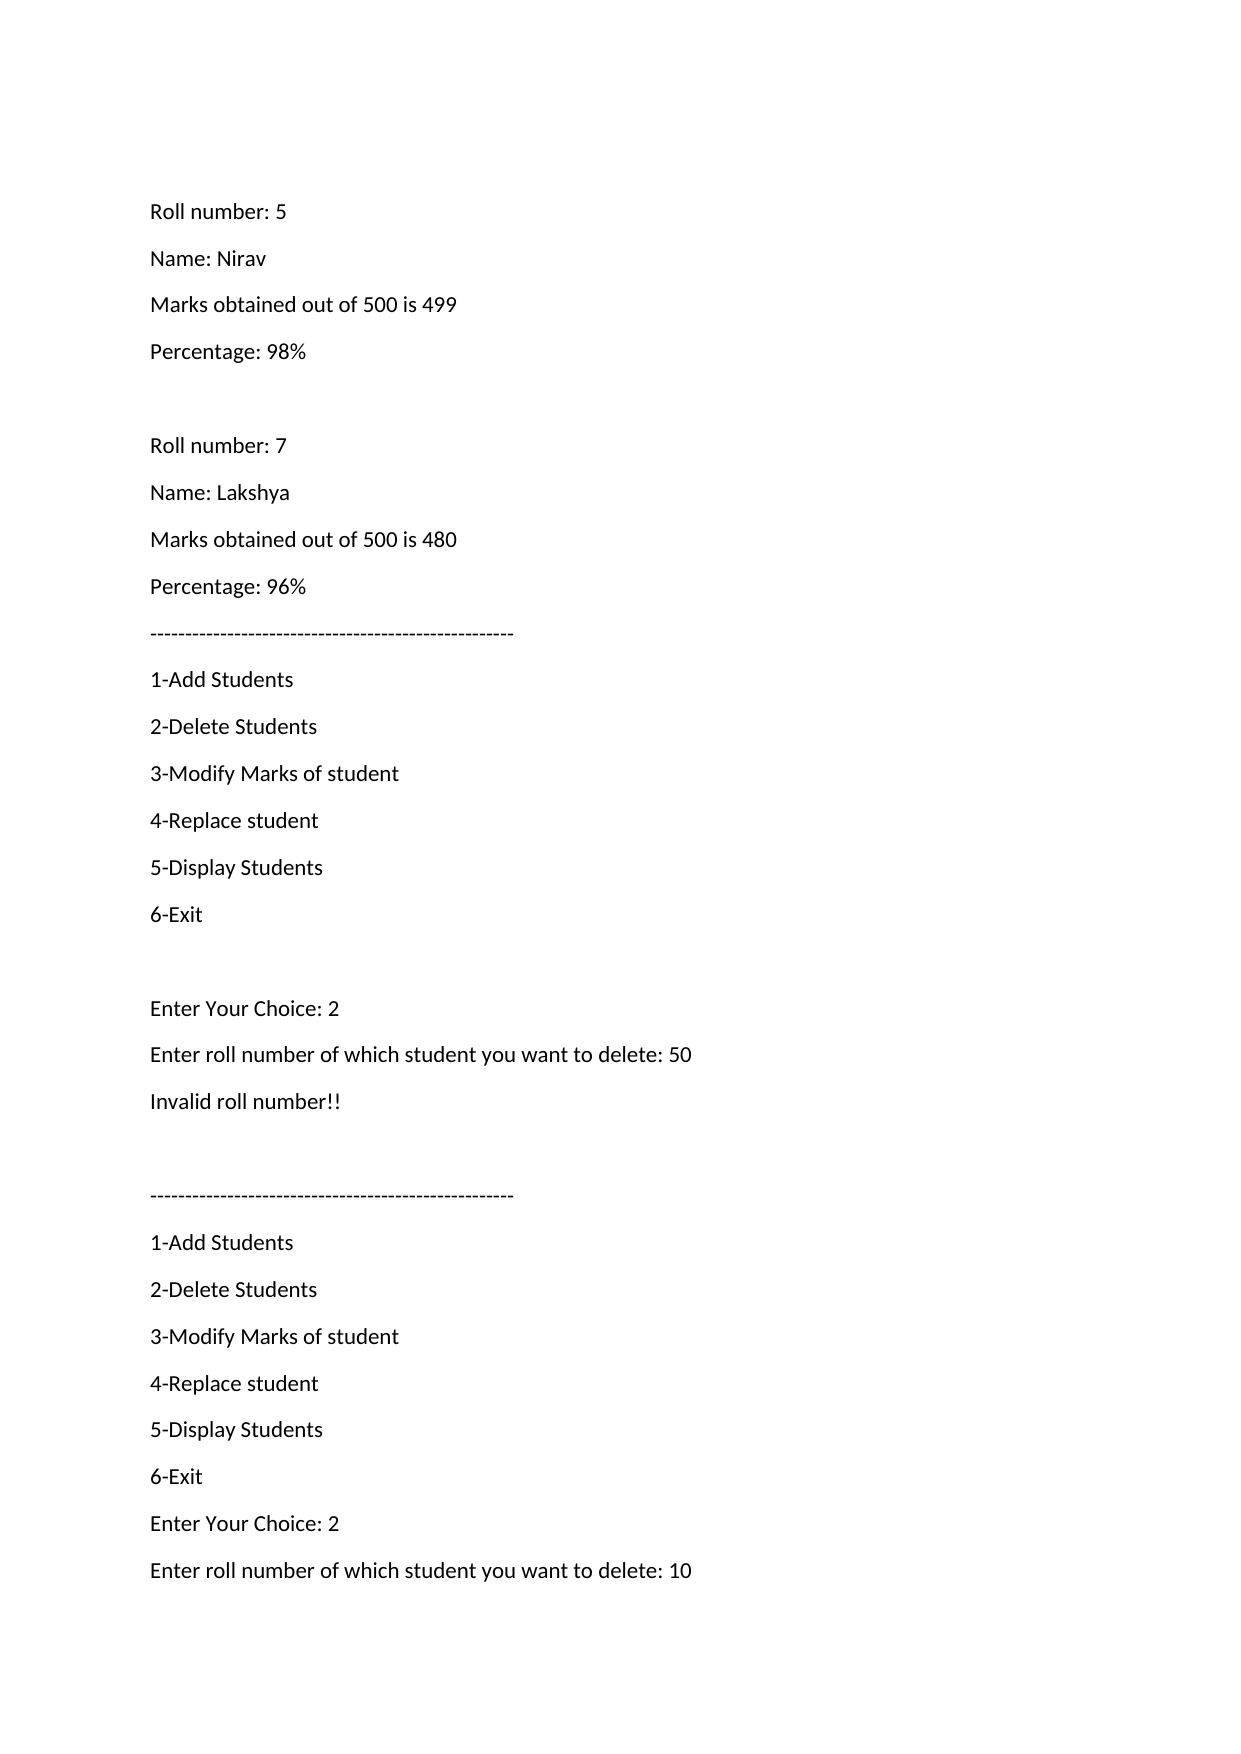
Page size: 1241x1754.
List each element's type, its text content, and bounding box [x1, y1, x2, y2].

text 2-Delete Students [150, 712, 1090, 741]
text 6-Exit [150, 1462, 1090, 1491]
text Percentage: 96% [150, 572, 1090, 600]
text ---------------------------------------------------- [150, 1181, 1090, 1209]
text 2-Delete Students [150, 1275, 1090, 1303]
text Enter Your Choice: 2 [150, 1509, 1090, 1537]
text Enter Your Choice: 2 [150, 994, 1090, 1022]
text Roll number: 5 [150, 197, 1090, 225]
text Enter roll number of which student you want to delete: 50 [150, 1041, 1090, 1069]
text 4-Replace student [150, 1369, 1090, 1397]
text 5-Display Students [150, 1416, 1090, 1444]
text Name: Lakshya [150, 478, 1090, 506]
text 3-Modify Marks of student [150, 1322, 1090, 1350]
text Roll number: 7 [150, 431, 1090, 459]
text 1-Add Students [150, 1228, 1090, 1256]
text Invalid roll number!! [150, 1087, 1090, 1116]
text Name: Nirav [150, 244, 1090, 272]
text 1-Add Students [150, 666, 1090, 694]
text Enter roll number of which student you want to delete: 10 [150, 1556, 1090, 1584]
text ---------------------------------------------------- [150, 619, 1090, 647]
text 3-Modify Marks of student [150, 759, 1090, 787]
text Marks obtained out of 500 is 480 [150, 525, 1090, 553]
text 4-Replace student [150, 806, 1090, 834]
text Marks obtained out of 500 is 499 [150, 291, 1090, 319]
text 6-Exit [150, 900, 1090, 928]
text 5-Display Students [150, 853, 1090, 881]
text Percentage: 98% [150, 337, 1090, 366]
